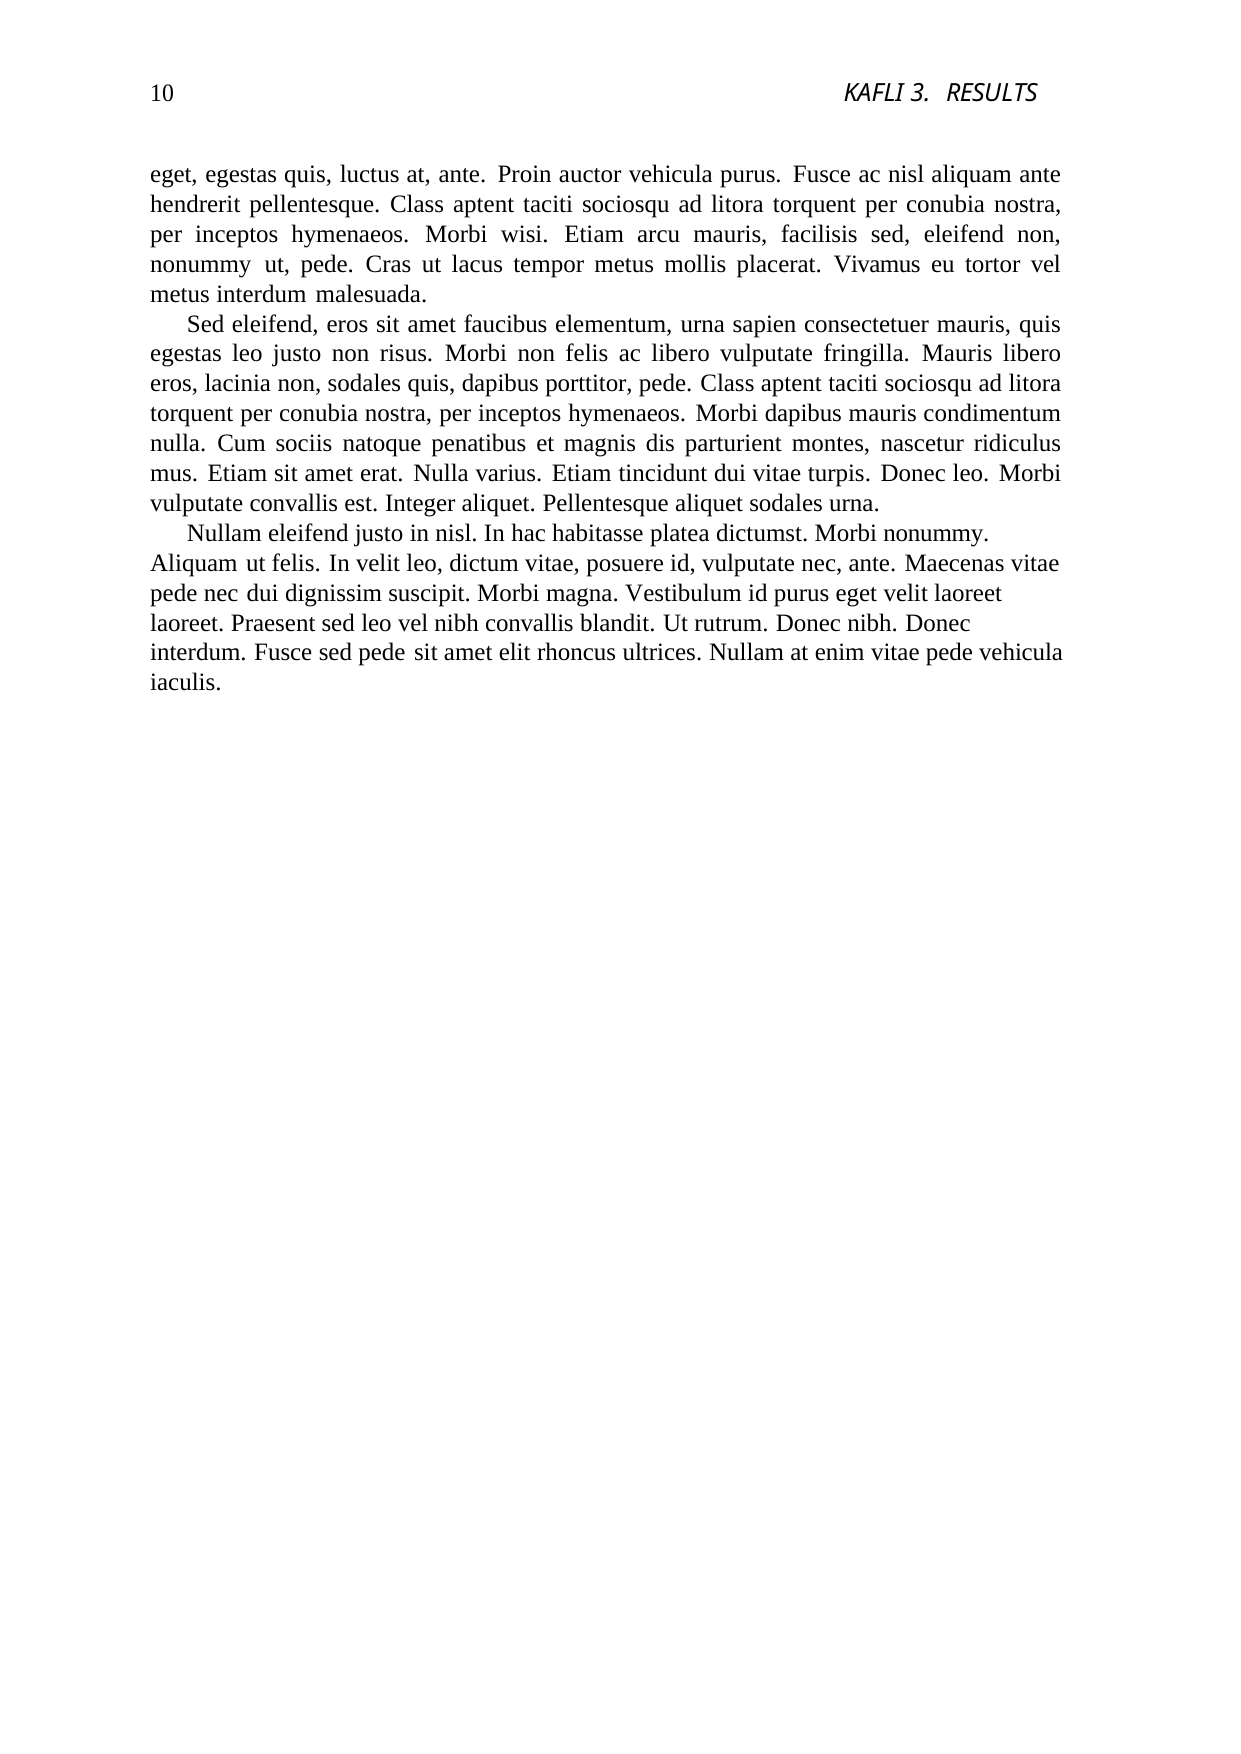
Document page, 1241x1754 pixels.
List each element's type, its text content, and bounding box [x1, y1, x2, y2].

text 10 KAFLI 3. RESULTS [150, 74, 1080, 108]
text Nullam eleifend justo in nisl. In hac habitasse platea dictumst. Morbi nonummy. Aliquam ut felis. In velit leo, dictum vitae, posuere id, vulputate nec, ante. Maecenas vitae pede nec dui dignissim suscipit. Morbi magna. Vestibulum id purus eget velit laoreet laoreet. Praesent sed leo vel nibh convallis blandit. Ut rutrum. Donec nibh. Donec interdum. Fusce sed pede sit amet elit rhoncus ultrices. Nullam at enim vitae pede vehicula iaculis. [150, 518, 1069, 696]
text Sed eleifend, eros sit amet faucibus elementum, urna sapien consectetuer mauris, quis egestas leo justo non risus. Morbi non felis ac libero vulputate fringilla. Mauris libero eros, lacinia non, sodales quis, dapibus porttitor, pede. Class aptent taciti sociosqu ad litora torquent per conubia nostra, per inceptos hymenaeos. Morbi dapibus mauris condimentum nulla. Cum sociis natoque penatibus et magnis dis parturient montes, nascetur ridiculus mus. Etiam sit amet erat. Nulla varius. Etiam tincidunt dui vitae turpis. Donec leo. Morbi vulputate convallis est. Integer aliquet. Pellentesque aliquet sodales urna. [150, 309, 1061, 517]
text eget, egestas quis, luctus at, ante. Proin auctor vehicula purus. Fusce ac nisl aliquam ante hendrerit pellentesque. Class aptent taciti sociosqu ad litora torquent per conubia nostra, per inceptos hymenaeos. Morbi wisi. Etiam arcu mauris, facilisis sed, eleifend non, nonummy ut, pede. Cras ut lacus tempor metus mollis placerat. Vivamus eu tortor vel metus interdum malesuada. [150, 159, 1061, 307]
